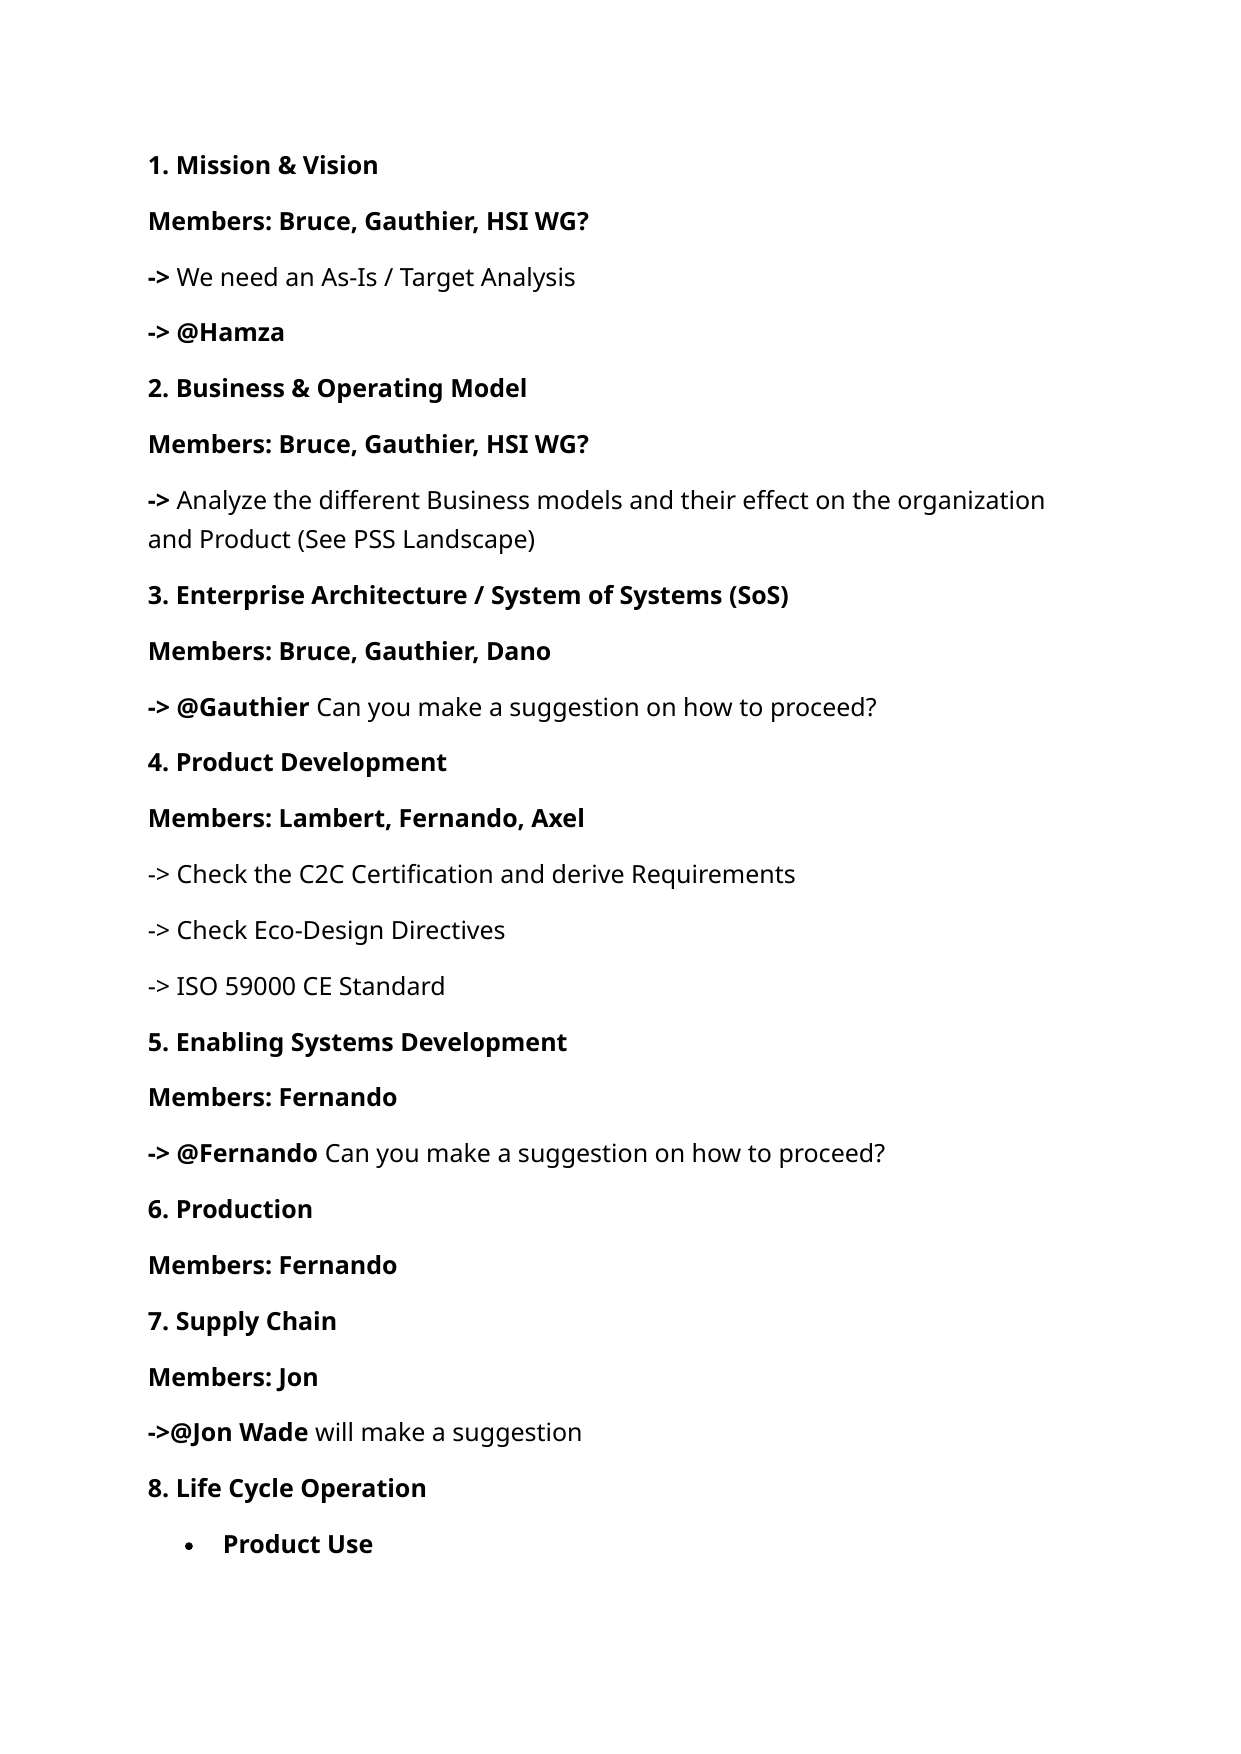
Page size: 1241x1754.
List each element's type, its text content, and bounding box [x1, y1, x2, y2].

text -> Analyze the different Business models and their effect on the organization and Product (See PSS Landscape) [148, 483, 1093, 556]
text -> We need an As-Is / Target Analysis [148, 259, 1093, 293]
text -> ISO 59000 CE Standard [148, 968, 1093, 1002]
text Members: Jon [148, 1359, 1093, 1393]
text 1. Mission & Vision [148, 148, 1093, 182]
text 8. Life Cycle Operation [148, 1471, 1093, 1505]
text 5. Enabling Systems Development [148, 1024, 1093, 1058]
text Members: Bruce, Gauthier, HSI WG? [148, 427, 1093, 461]
text -> Check the C2C Certification and derive Requirements [148, 857, 1093, 891]
text -> Check Eco-Design Directives [148, 913, 1093, 947]
text Members: Bruce, Gauthier, HSI WG? [148, 203, 1093, 237]
text 2. Business & Operating Model [148, 371, 1093, 405]
text -> @Gauthier Can you make a suggestion on how to proceed? [148, 689, 1093, 723]
text Members: Bruce, Gauthier, Dano [148, 633, 1093, 667]
text -> @Hamza [148, 315, 1093, 349]
text Members: Fernando [148, 1080, 1093, 1114]
text 6. Production [148, 1192, 1093, 1226]
text ->@Jon Wade will make a suggestion [148, 1415, 1093, 1449]
text 4. Product Development [148, 745, 1093, 779]
text Members: Lambert, Fernando, Axel [148, 801, 1093, 835]
text 7. Supply Chain [148, 1303, 1093, 1337]
text Members: Fernando [148, 1248, 1093, 1282]
text 3. Enterprise Architecture / System of Systems (SoS) [148, 578, 1093, 612]
list Product Use [185, 1527, 1093, 1561]
text -> @Fernando Can you make a suggestion on how to proceed? [148, 1136, 1093, 1170]
